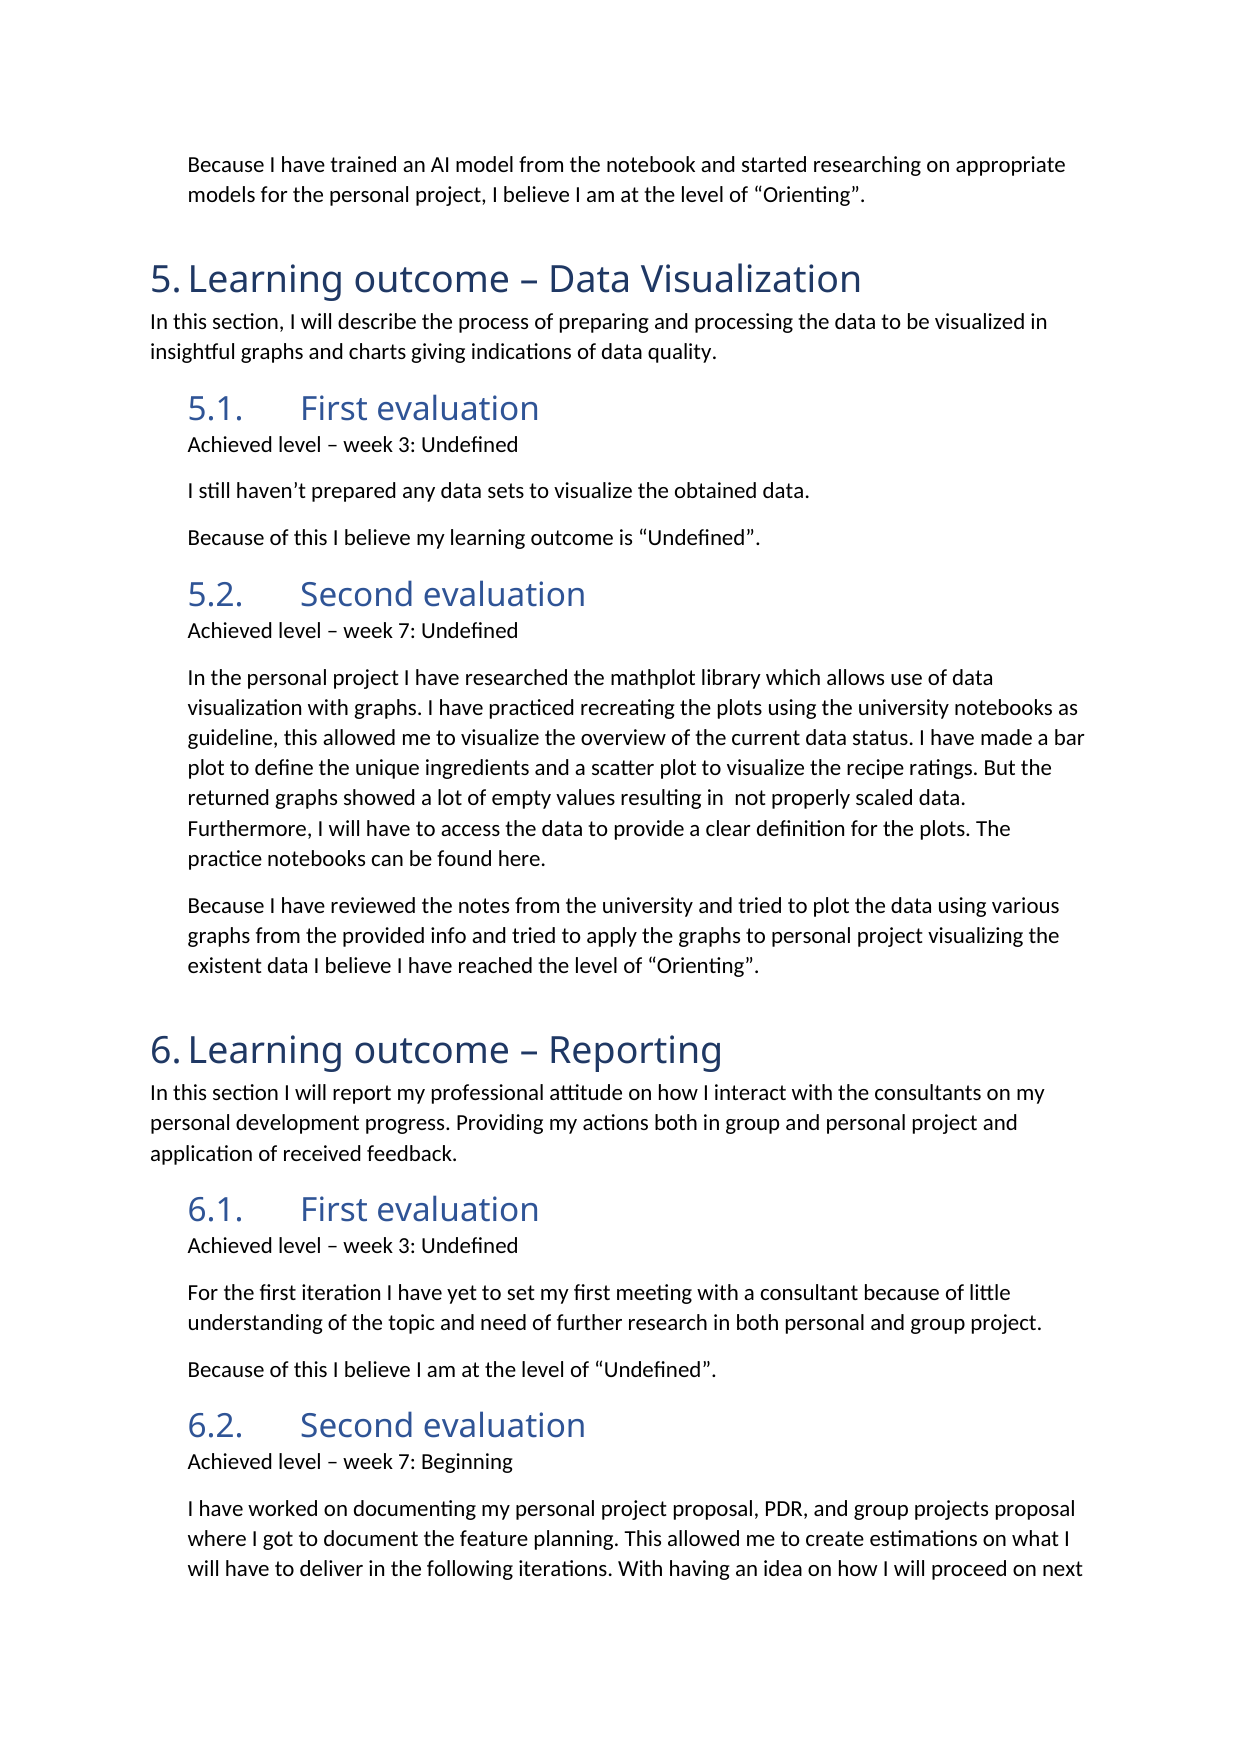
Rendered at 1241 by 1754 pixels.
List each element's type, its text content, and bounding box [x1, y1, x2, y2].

text Achieved level – week 3: Undefined [187, 1231, 1090, 1259]
subtitle Learning outcome – Data Visualization [150, 252, 1090, 303]
text Because of this I believe I am at the level of “Undefined”. [187, 1355, 1090, 1383]
subtitle Second evaluation [187, 570, 1090, 616]
text Because of this I believe my learning outcome is “Undefined”. [187, 523, 1090, 552]
text I still haven’t prepared any data sets to visualize the obtained data. [187, 477, 1090, 505]
subtitle Second evaluation [187, 1402, 1090, 1447]
text In this section, I will describe the process of preparing and processing the data to be visualized in insightful graphs and charts giving indications of data quality. [150, 307, 1090, 366]
subtitle Learning outcome – Reporting [150, 1023, 1090, 1074]
text In this section I will report my professional attitude on how I interact with the consultants on my personal development progress. Providing my actions both in group and personal project and application of received feedback. [150, 1078, 1090, 1167]
subtitle First evaluation [187, 1186, 1090, 1231]
text In the personal project I have researched the mathplot library which allows use of data visualization with graphs. I have practiced recreating the plots using the university notebooks as guideline, this allowed me to visualize the overview of the current data status. I have made a bar plot to define the unique ingredients and a scatter plot to visualize the recipe ratings. But the returned graphs showed a lot of empty values resulting in not properly scaled data. Furthermore, I will have to access the data to provide a clear definition for the plots. The practice notebooks can be found here. [187, 663, 1090, 872]
text Because I have trained an AI model from the notebook and started researching on appropriate models for the personal project, I believe I am at the level of “Orienting”. [187, 150, 1090, 208]
text Because I have reviewed the notes from the university and tried to plot the data using various graphs from the provided info and tried to apply the graphs to personal project visualizing the existent data I believe I have reached the level of “Orienting”. [187, 891, 1090, 979]
subtitle First evaluation [187, 384, 1090, 430]
text For the first iteration I have yet to set my first meeting with a consultant because of little understanding of the topic and need of further research in both personal and group project. [187, 1278, 1090, 1336]
text Achieved level – week 3: Undefined [187, 430, 1090, 458]
text Achieved level – week 7: Undefined [150, 616, 1090, 644]
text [187, 1494, 1090, 1583]
text Achieved level – week 7: Beginning [150, 1447, 1090, 1475]
